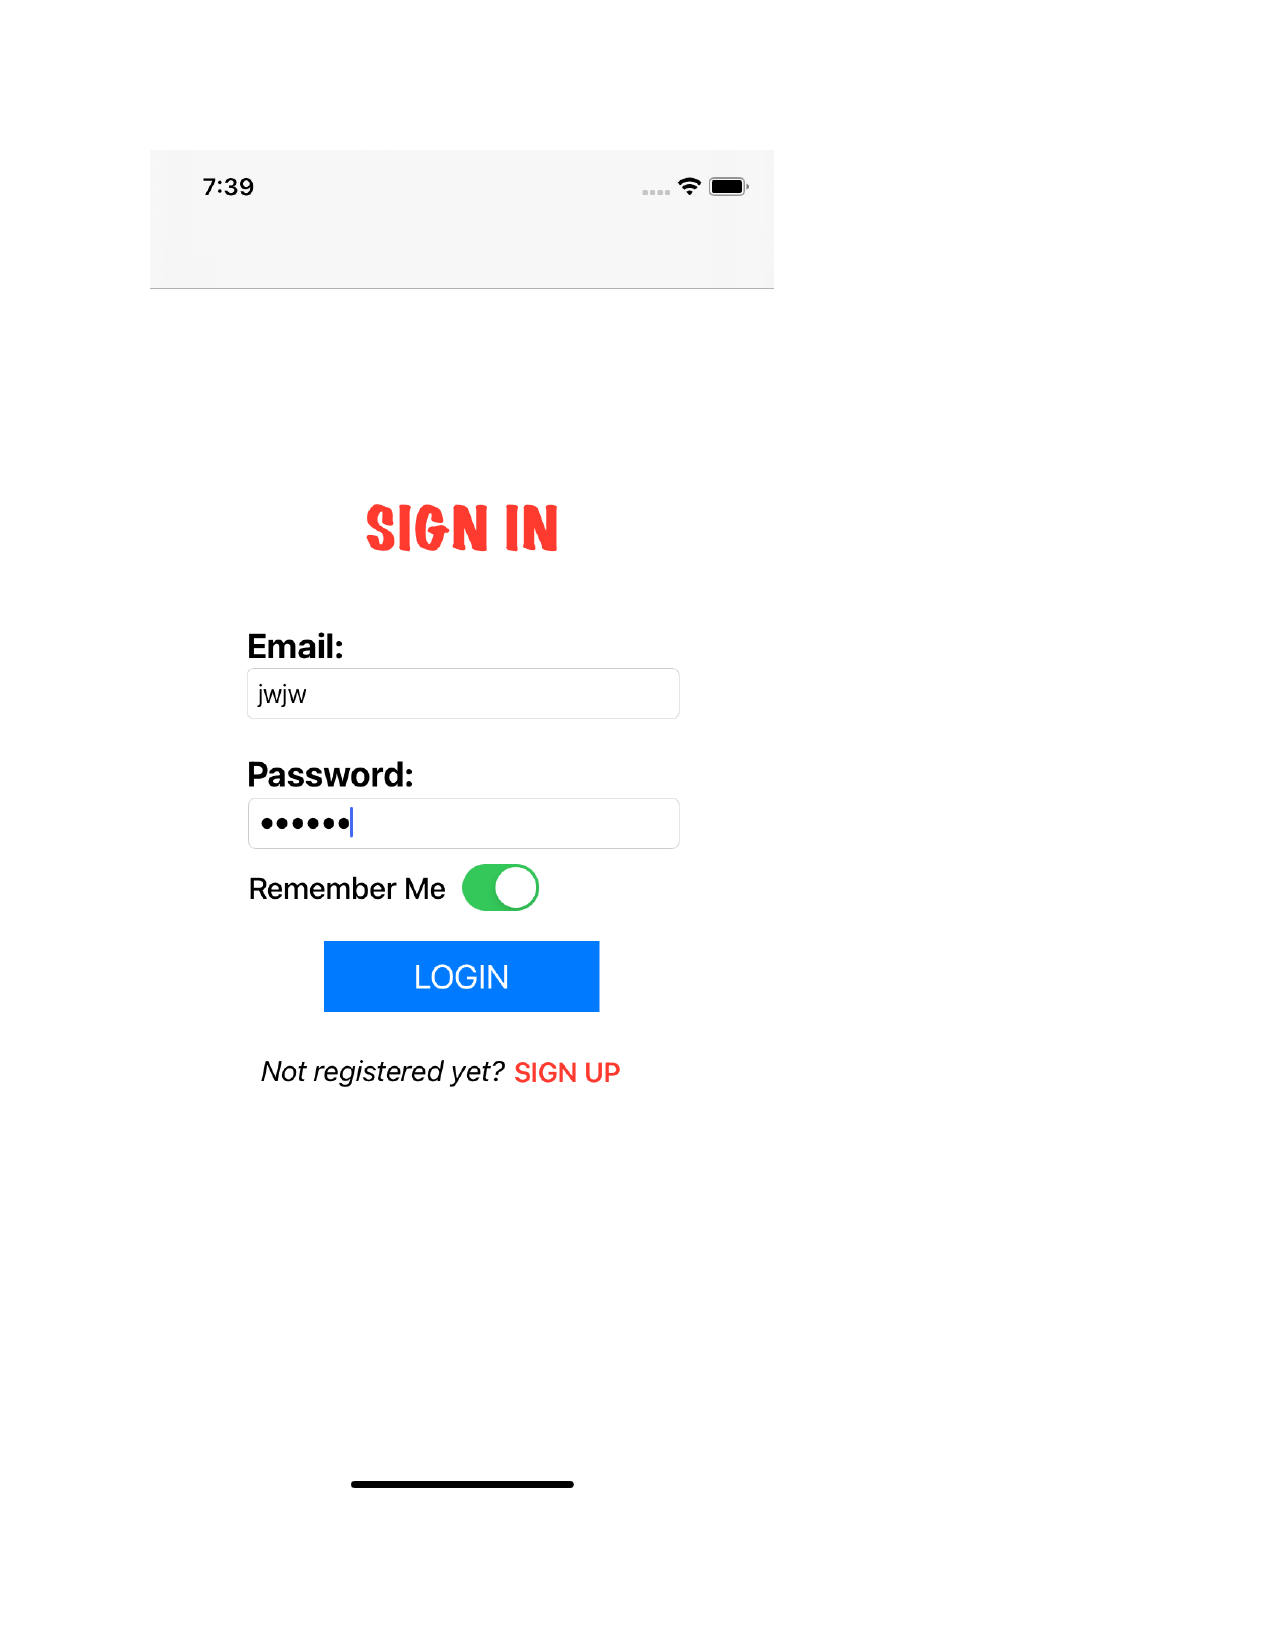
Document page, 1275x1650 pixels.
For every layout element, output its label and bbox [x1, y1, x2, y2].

picture [150, 150, 774, 1500]
